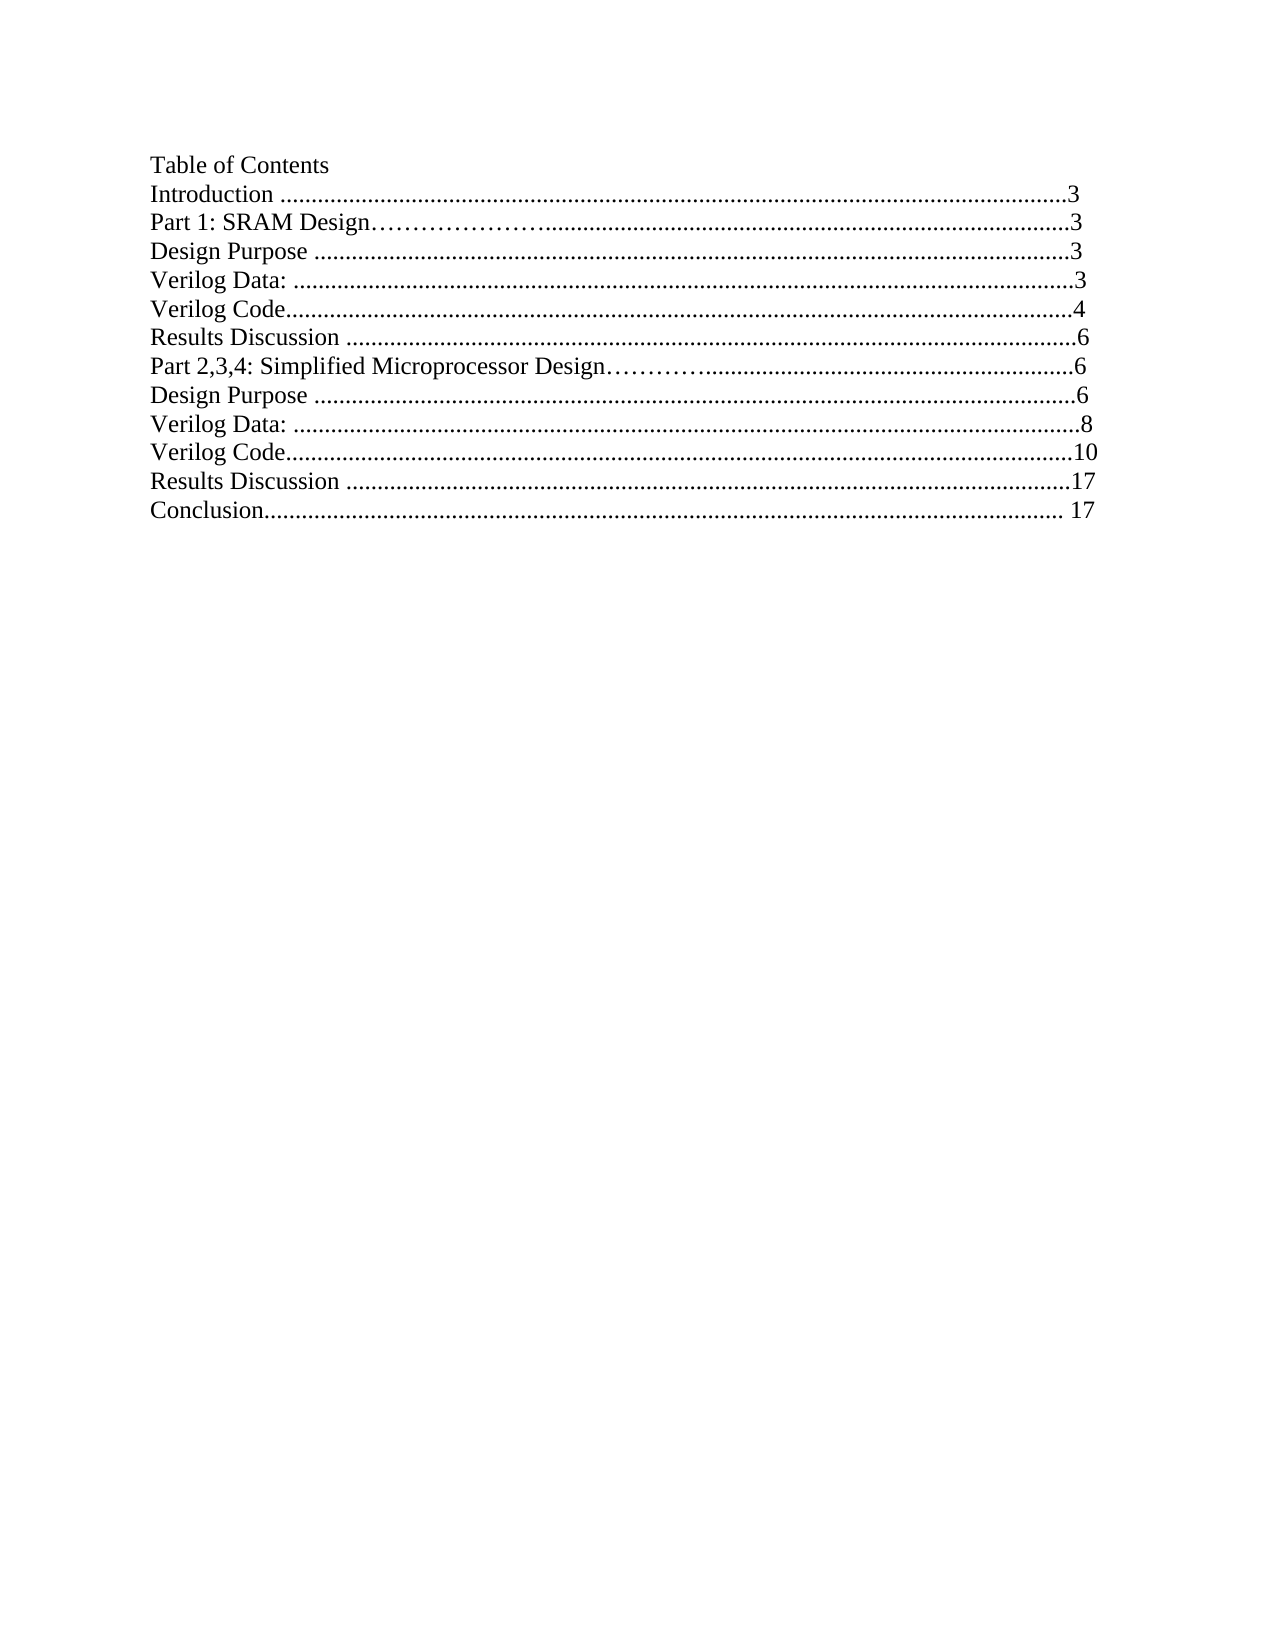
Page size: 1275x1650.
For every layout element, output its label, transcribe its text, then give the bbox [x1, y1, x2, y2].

text Results Discussion ....................................................................................................................17 [150, 466, 1125, 495]
text Part 1: SRAM Design…………………....................................................................................3 [150, 207, 1125, 236]
text Design Purpose ..........................................................................................................................6 [150, 380, 1125, 409]
text Part 2,3,4: Simplified Microprocessor Design…………...........................................................6 [150, 351, 1125, 380]
text Verilog Code..............................................................................................................................10 [150, 437, 1125, 466]
text Table of Contents [150, 150, 1125, 179]
text Design Purpose .........................................................................................................................3 [150, 236, 1125, 265]
text Introduction ..............................................................................................................................3 [150, 179, 1125, 207]
text Conclusion................................................................................................................................ 17 [150, 495, 1125, 524]
text Verilog Data: .............................................................................................................................3 [150, 265, 1125, 294]
text Results Discussion .....................................................................................................................6 [150, 322, 1125, 351]
text Verilog Code..............................................................................................................................4 [150, 294, 1125, 322]
text Verilog Data: ..............................................................................................................................8 [150, 409, 1125, 437]
